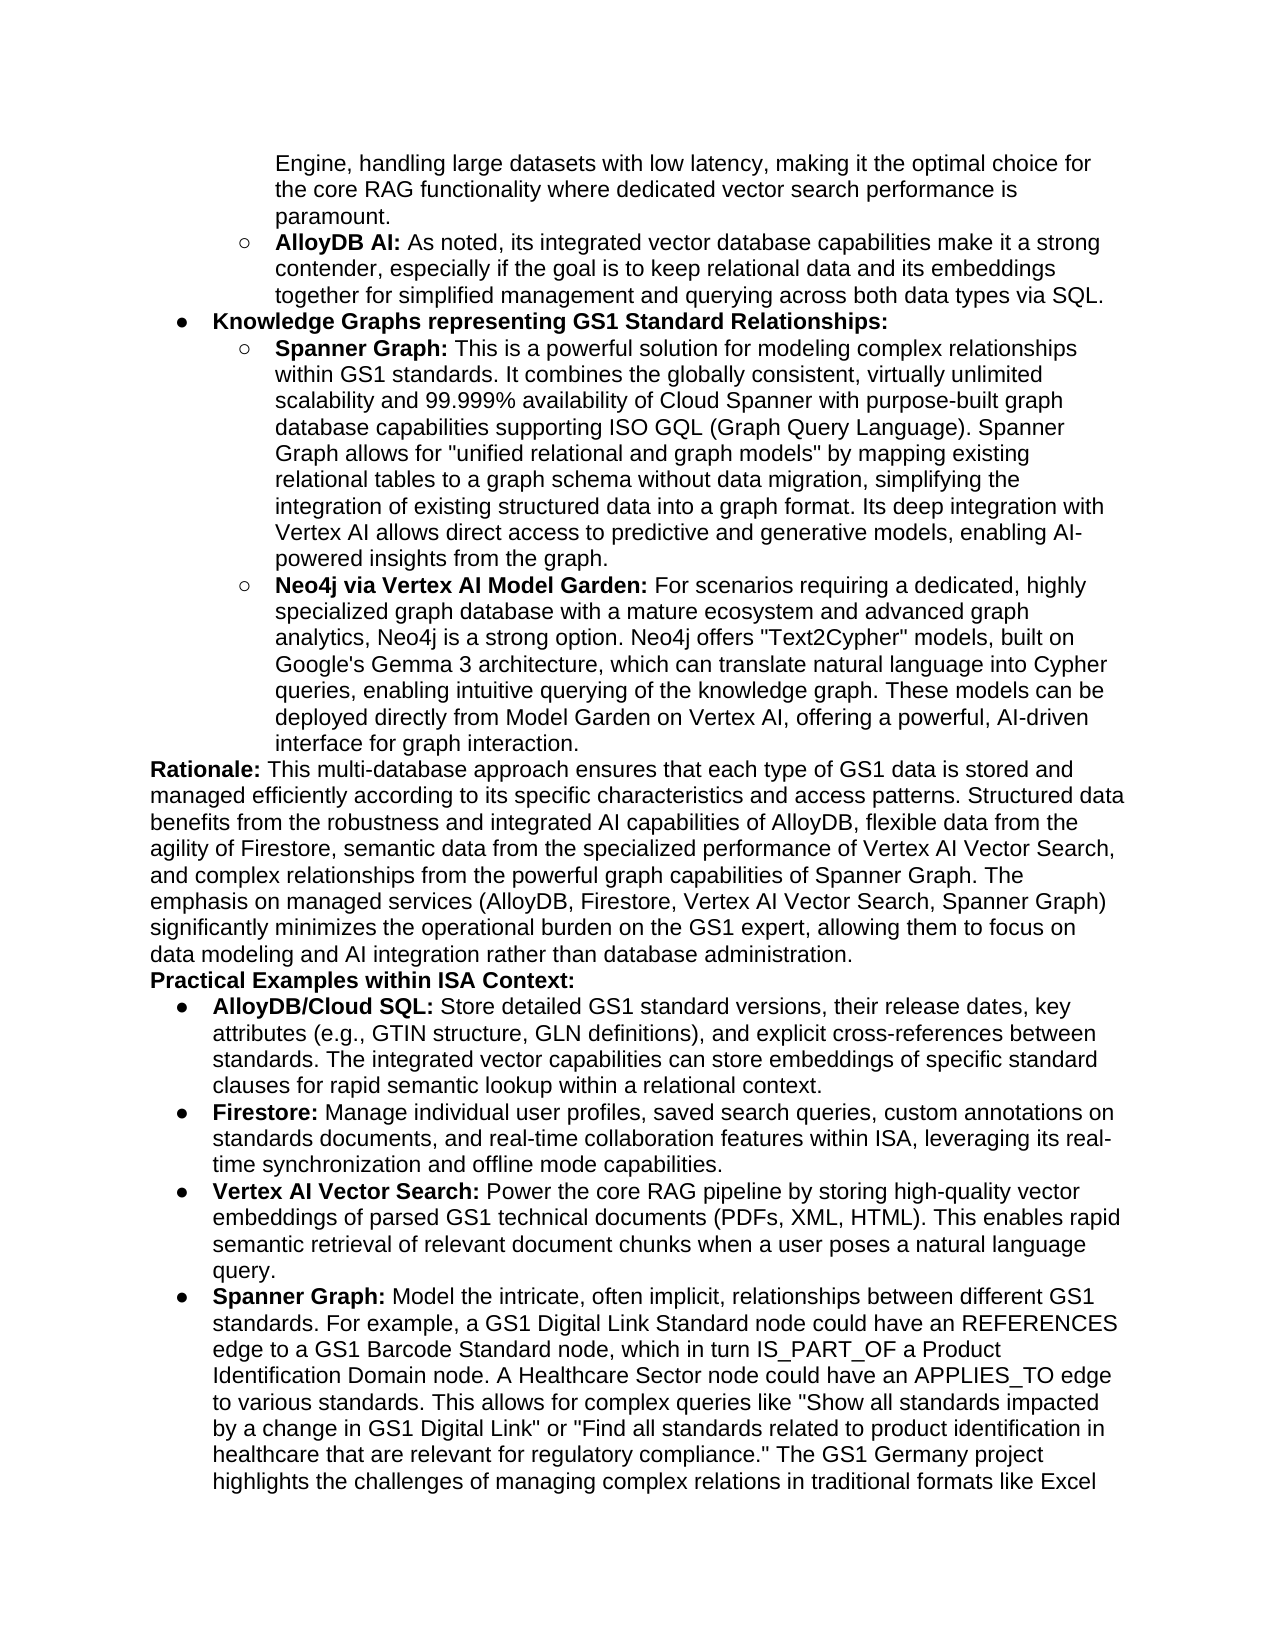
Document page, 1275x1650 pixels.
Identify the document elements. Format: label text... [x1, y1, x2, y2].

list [175, 1283, 1125, 1494]
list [237, 150, 1125, 229]
list AlloyDB AI: As noted, its integrated vector database capabilities make it a strong contender, especially if the goal is to keep relational data and its embeddings together for simplified management and querying across both data types via SQL. [237, 229, 1125, 308]
list Spanner Graph: This is a powerful solution for modeling complex relationships within GS1 standards. It combines the globally consistent, virtually unlimited scalability and 99.999% availability of Cloud Spanner with purpose-built graph database capabilities supporting ISO GQL (Graph Query Language). Spanner Graph allows for "unified relational and graph models" by mapping existing relational tables to a graph schema without data migration, simplifying the integration of existing structured data into a graph format. Its deep integration with Vertex AI allows direct access to predictive and generative models, enabling AI-powered insights from the graph. [237, 334, 1125, 572]
list Neo4j via Vertex AI Model Garden: For scenarios requiring a dedicated, highly specialized graph database with a mature ecosystem and advanced graph analytics, Neo4j is a strong option. Neo4j offers "Text2Cypher" models, built on Google's Gemma 3 architecture, which can translate natural language into Cypher queries, enabling intuitive querying of the knowledge graph. These models can be deployed directly from Model Garden on Vertex AI, offering a powerful, AI-driven interface for graph interaction. [237, 572, 1125, 756]
list AlloyDB/Cloud SQL: Store detailed GS1 standard versions, their release dates, key attributes (e.g., GTIN structure, GLN definitions), and explicit cross-references between standards. The integrated vector capabilities can store embeddings of specific standard clauses for rapid semantic lookup within a relational context. [175, 993, 1125, 1099]
list Vertex AI Vector Search: Power the core RAG pipeline by storing high-quality vector embeddings of parsed GS1 technical documents (PDFs, XML, HTML). This enables rapid semantic retrieval of relevant document chunks when a user poses a natural language query. [175, 1178, 1125, 1283]
text Practical Examples within ISA Context: [150, 967, 1125, 993]
list Knowledge Graphs representing GS1 Standard Relationships: [175, 308, 1125, 334]
list Firestore: Manage individual user profiles, saved search queries, custom annotations on standards documents, and real-time collaboration features within ISA, leveraging its real-time synchronization and offline mode capabilities. [175, 1099, 1125, 1178]
text Rationale: This multi-database approach ensures that each type of GS1 data is stored and managed efficiently according to its specific characteristics and access patterns. Structured data benefits from the robustness and integrated AI capabilities of AlloyDB, flexible data from the agility of Firestore, semantic data from the specialized performance of Vertex AI Vector Search, and complex relationships from the powerful graph capabilities of Spanner Graph. The emphasis on managed services (AlloyDB, Firestore, Vertex AI Vector Search, Spanner Graph) significantly minimizes the operational burden on the GS1 expert, allowing them to focus on data modeling and AI integration rather than database administration. [150, 756, 1125, 967]
